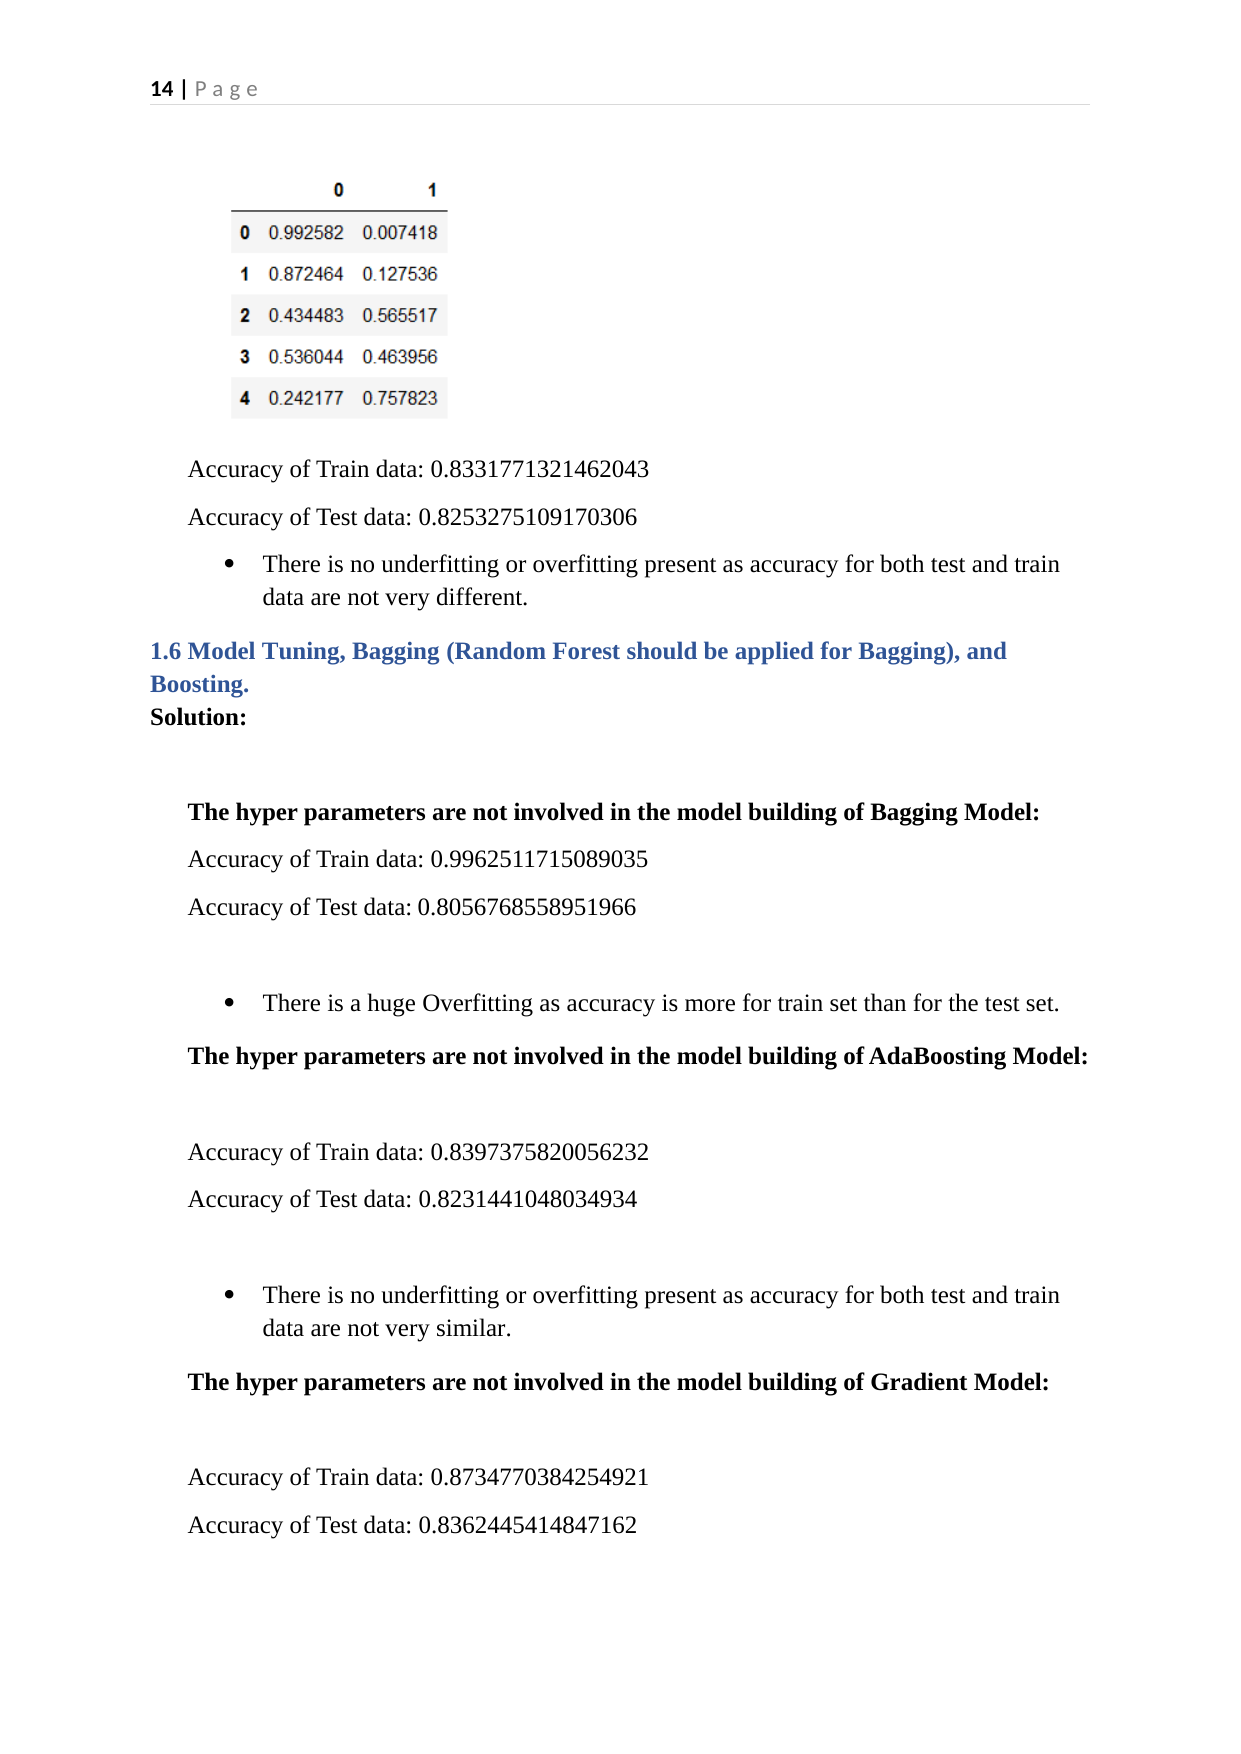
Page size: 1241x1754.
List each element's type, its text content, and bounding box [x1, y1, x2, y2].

list There is a huge Overfitting as accuracy is more for train set than for the test set. [225, 988, 1090, 1016]
list There is no underfitting or overfitting present as accuracy for both test and train data are not very different. [225, 549, 1090, 611]
text The hyper parameters are not involved in the model building of Bagging Model: [187, 797, 1090, 826]
subtitle 1.6 Model Tuning, Bagging (Random Forest should be applied for Bagging), and Boosting. [150, 636, 1090, 698]
text Accuracy of Train data: 0.8331771321462043 [187, 454, 1090, 483]
text Accuracy of Test data: 0.8253275109170306 [187, 502, 1090, 530]
text The hyper parameters are not involved in the model building of Gradient Model: [187, 1367, 1090, 1396]
text Accuracy of Test data: 0.8362445414847162 [187, 1510, 1090, 1539]
picture [225, 150, 459, 435]
text Accuracy of Test data: 0.8056768558951966 [187, 892, 1090, 921]
text Accuracy of Train data: 0.8734770384254921 [187, 1462, 1090, 1491]
text The hyper parameters are not involved in the model building of AdaBoosting Model: [187, 1041, 1090, 1070]
text Accuracy of Train data: 0.8397375820056232 [187, 1137, 1090, 1166]
text Accuracy of Train data: 0.9962511715089035 [187, 844, 1090, 873]
text Accuracy of Test data: 0.8231441048034934 [187, 1184, 1090, 1213]
text Solution: [150, 702, 1090, 731]
list There is no underfitting or overfitting present as accuracy for both test and train data are not very similar. [225, 1280, 1090, 1342]
